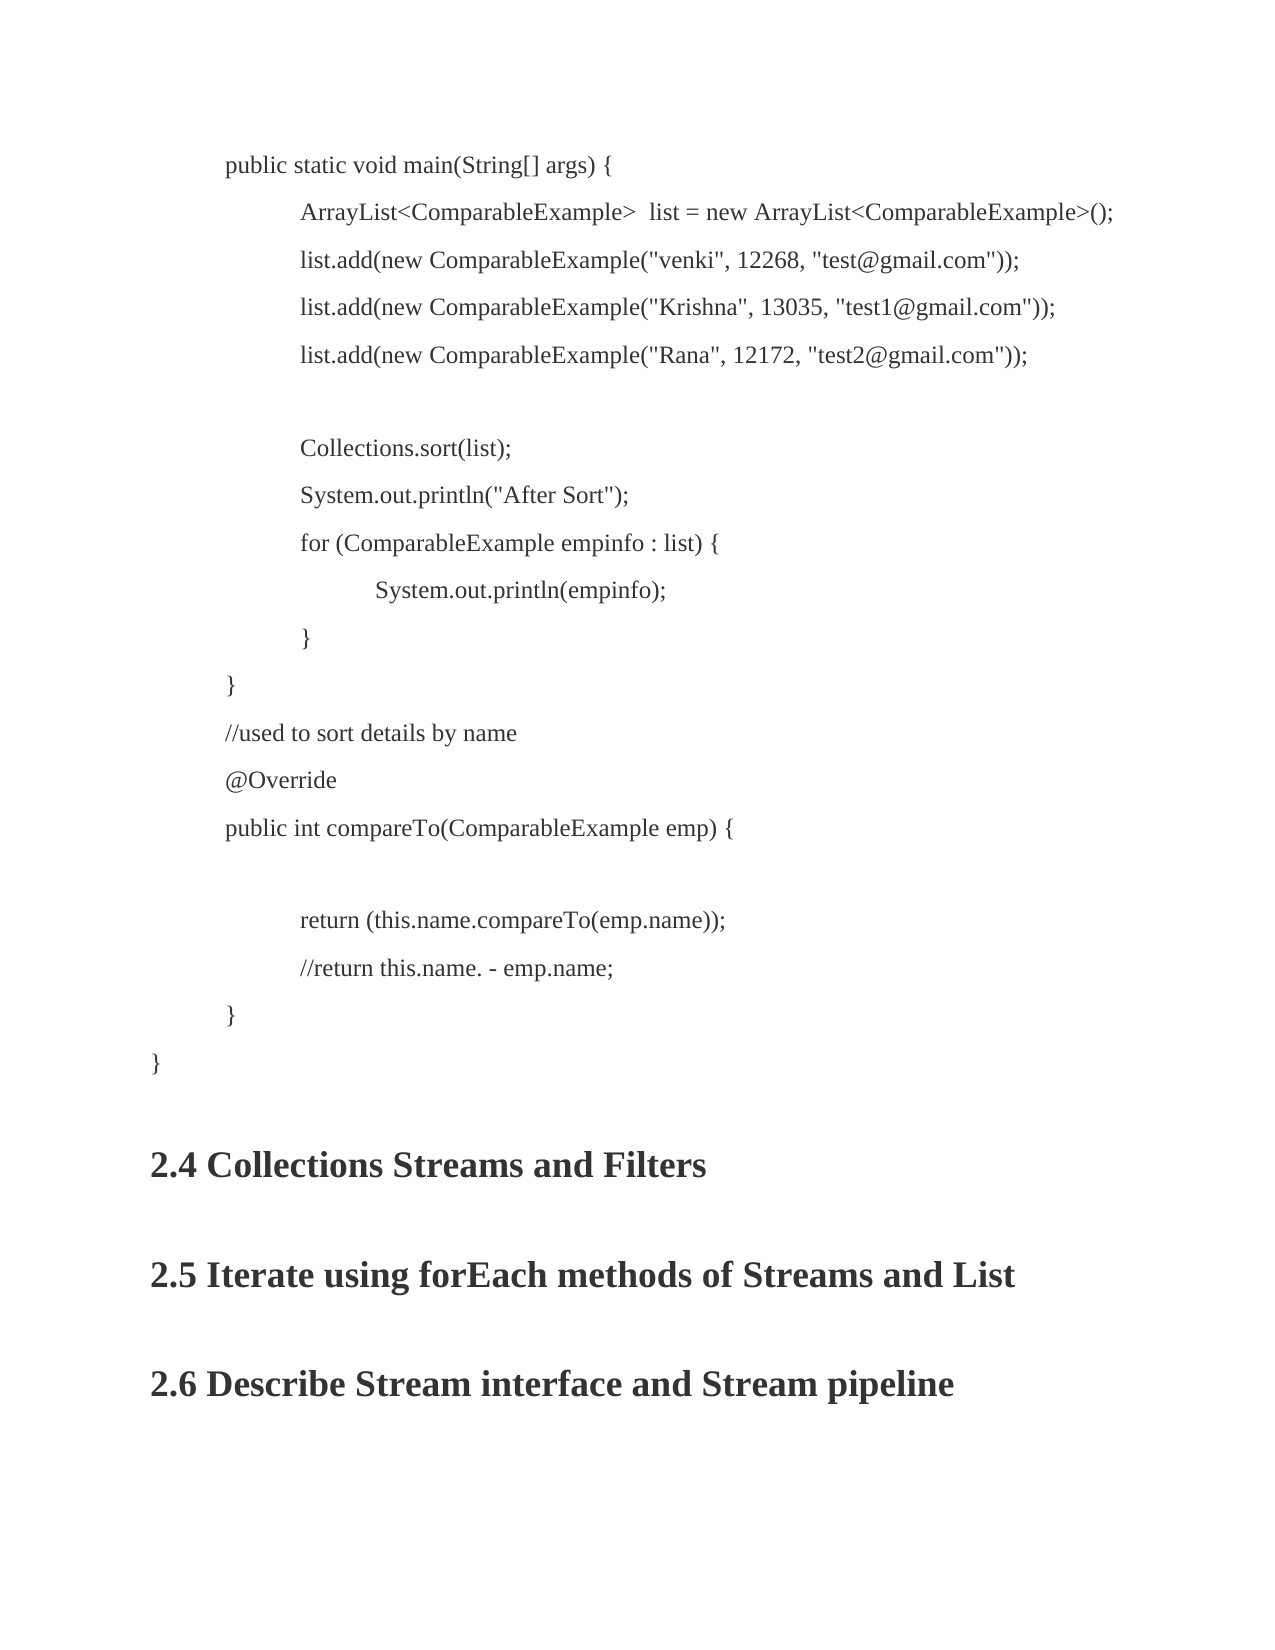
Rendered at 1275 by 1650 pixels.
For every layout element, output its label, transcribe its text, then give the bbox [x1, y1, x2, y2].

text return (this.name.compareTo(emp.name)); [150, 905, 1125, 934]
text list.add(new ComparableExample("Krishna", 13035, "test1@gmail.com")); [150, 292, 1125, 321]
text list.add(new ComparableExample("Rana", 12172, "test2@gmail.com")); [150, 340, 1125, 369]
text } [150, 1048, 1125, 1076]
text for (ComparableExample empinfo : list) { [150, 528, 1125, 556]
text public int compareTo(ComparableExample emp) { [150, 813, 1125, 841]
text 2.6 Describe Stream interface and Stream pipeline [150, 1361, 1125, 1404]
text } [150, 623, 1125, 651]
text System.out.println(empinfo); [150, 575, 1125, 604]
text } [150, 1000, 1125, 1029]
text 2.4 Collections Streams and Filters [150, 1143, 1125, 1186]
text } [150, 670, 1125, 699]
text 2.5 Iterate using forEach methods of Streams and List [150, 1252, 1125, 1295]
text //return this.name. - emp.name; [150, 953, 1125, 981]
text Collections.sort(list); [150, 433, 1125, 461]
text public static void main(String[] args) { [150, 150, 1125, 179]
text ArrayList<ComparableExample> list = new ArrayList<ComparableExample>(); [150, 197, 1125, 226]
text list.add(new ComparableExample("venki", 12268, "test@gmail.com")); [150, 245, 1125, 274]
text @Override [150, 765, 1125, 794]
text System.out.println("After Sort"); [150, 480, 1125, 509]
text //used to sort details by name [150, 718, 1125, 746]
